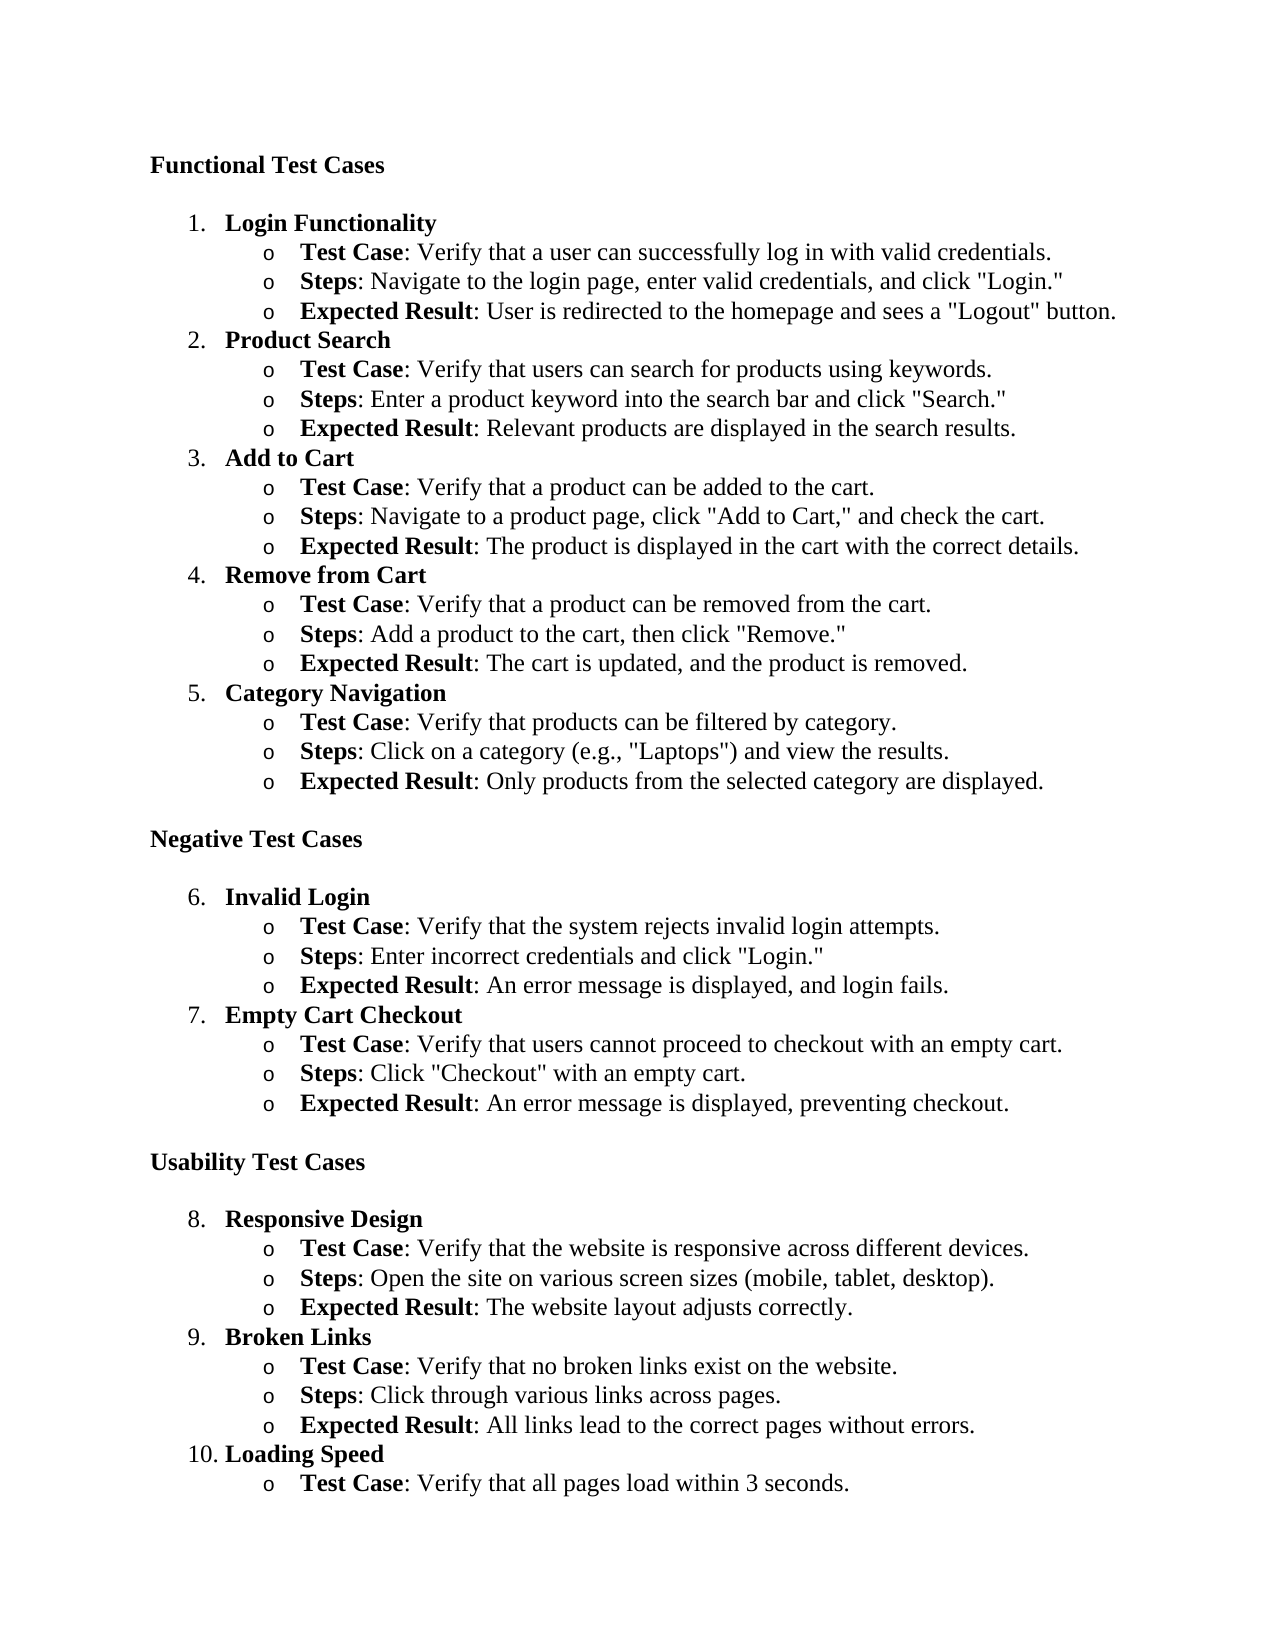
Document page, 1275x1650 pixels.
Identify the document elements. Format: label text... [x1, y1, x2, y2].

list Expected Result: Relevant products are displayed in the search results. [262, 413, 1125, 443]
list Category Navigation [187, 678, 1125, 707]
list Expected Result: Only products from the selected category are displayed. [262, 766, 1125, 795]
list Steps: Click on a category (e.g., "Laptops") and view the results. [262, 736, 1125, 766]
list Steps: Enter incorrect credentials and click "Login." [262, 941, 1125, 970]
list Steps: Navigate to a product page, click "Add to Cart," and check the cart. [262, 501, 1125, 531]
list Broken Links [187, 1322, 1125, 1351]
list Steps: Enter a product keyword into the search bar and click "Search." [262, 384, 1125, 413]
list Expected Result: The website layout adjusts correctly. [262, 1292, 1125, 1322]
list Invalid Login [187, 882, 1125, 911]
list Test Case: Verify that users can search for products using keywords. [262, 354, 1125, 384]
list Responsive Design [187, 1204, 1125, 1233]
list Steps: Click "Checkout" with an empty cart. [262, 1058, 1125, 1088]
list Test Case: Verify that the system rejects invalid login attempts. [262, 911, 1125, 941]
list Test Case: Verify that no broken links exist on the website. [262, 1351, 1125, 1380]
text Functional Test Cases [150, 150, 1125, 179]
list Test Case: Verify that products can be filtered by category. [262, 707, 1125, 736]
list Steps: Navigate to the login page, enter valid credentials, and click "Login." [262, 266, 1125, 296]
list Test Case: Verify that a product can be removed from the cart. [262, 589, 1125, 619]
list Test Case: Verify that users cannot proceed to checkout with an empty cart. [262, 1029, 1125, 1058]
text Negative Test Cases [150, 824, 1125, 853]
list Loading Speed [187, 1439, 1125, 1468]
list Expected Result: The product is displayed in the cart with the correct details. [262, 531, 1125, 560]
list Test Case: Verify that a user can successfully log in with valid credentials. [262, 237, 1125, 266]
list Product Search [187, 325, 1125, 354]
list Remove from Cart [187, 560, 1125, 589]
list Expected Result: The cart is updated, and the product is removed. [262, 648, 1125, 678]
text Usability Test Cases [150, 1147, 1125, 1175]
list Empty Cart Checkout [187, 1000, 1125, 1029]
list Add to Cart [187, 443, 1125, 472]
list Test Case: Verify that all pages load within 3 seconds. [262, 1468, 1125, 1498]
list Steps: Add a product to the cart, then click "Remove." [262, 619, 1125, 648]
list Steps: Click through various links across pages. [262, 1380, 1125, 1410]
list Steps: Open the site on various screen sizes (mobile, tablet, desktop). [262, 1263, 1125, 1292]
list Test Case: Verify that a product can be added to the cart. [262, 472, 1125, 501]
list Expected Result: An error message is displayed, and login fails. [262, 970, 1125, 1000]
list Expected Result: All links lead to the correct pages without errors. [262, 1410, 1125, 1439]
list Test Case: Verify that the website is responsive across different devices. [262, 1233, 1125, 1263]
list Expected Result: An error message is displayed, preventing checkout. [262, 1088, 1125, 1117]
list Expected Result: User is redirected to the homepage and sees a "Logout" button. [262, 296, 1125, 325]
list Login Functionality [187, 208, 1125, 237]
